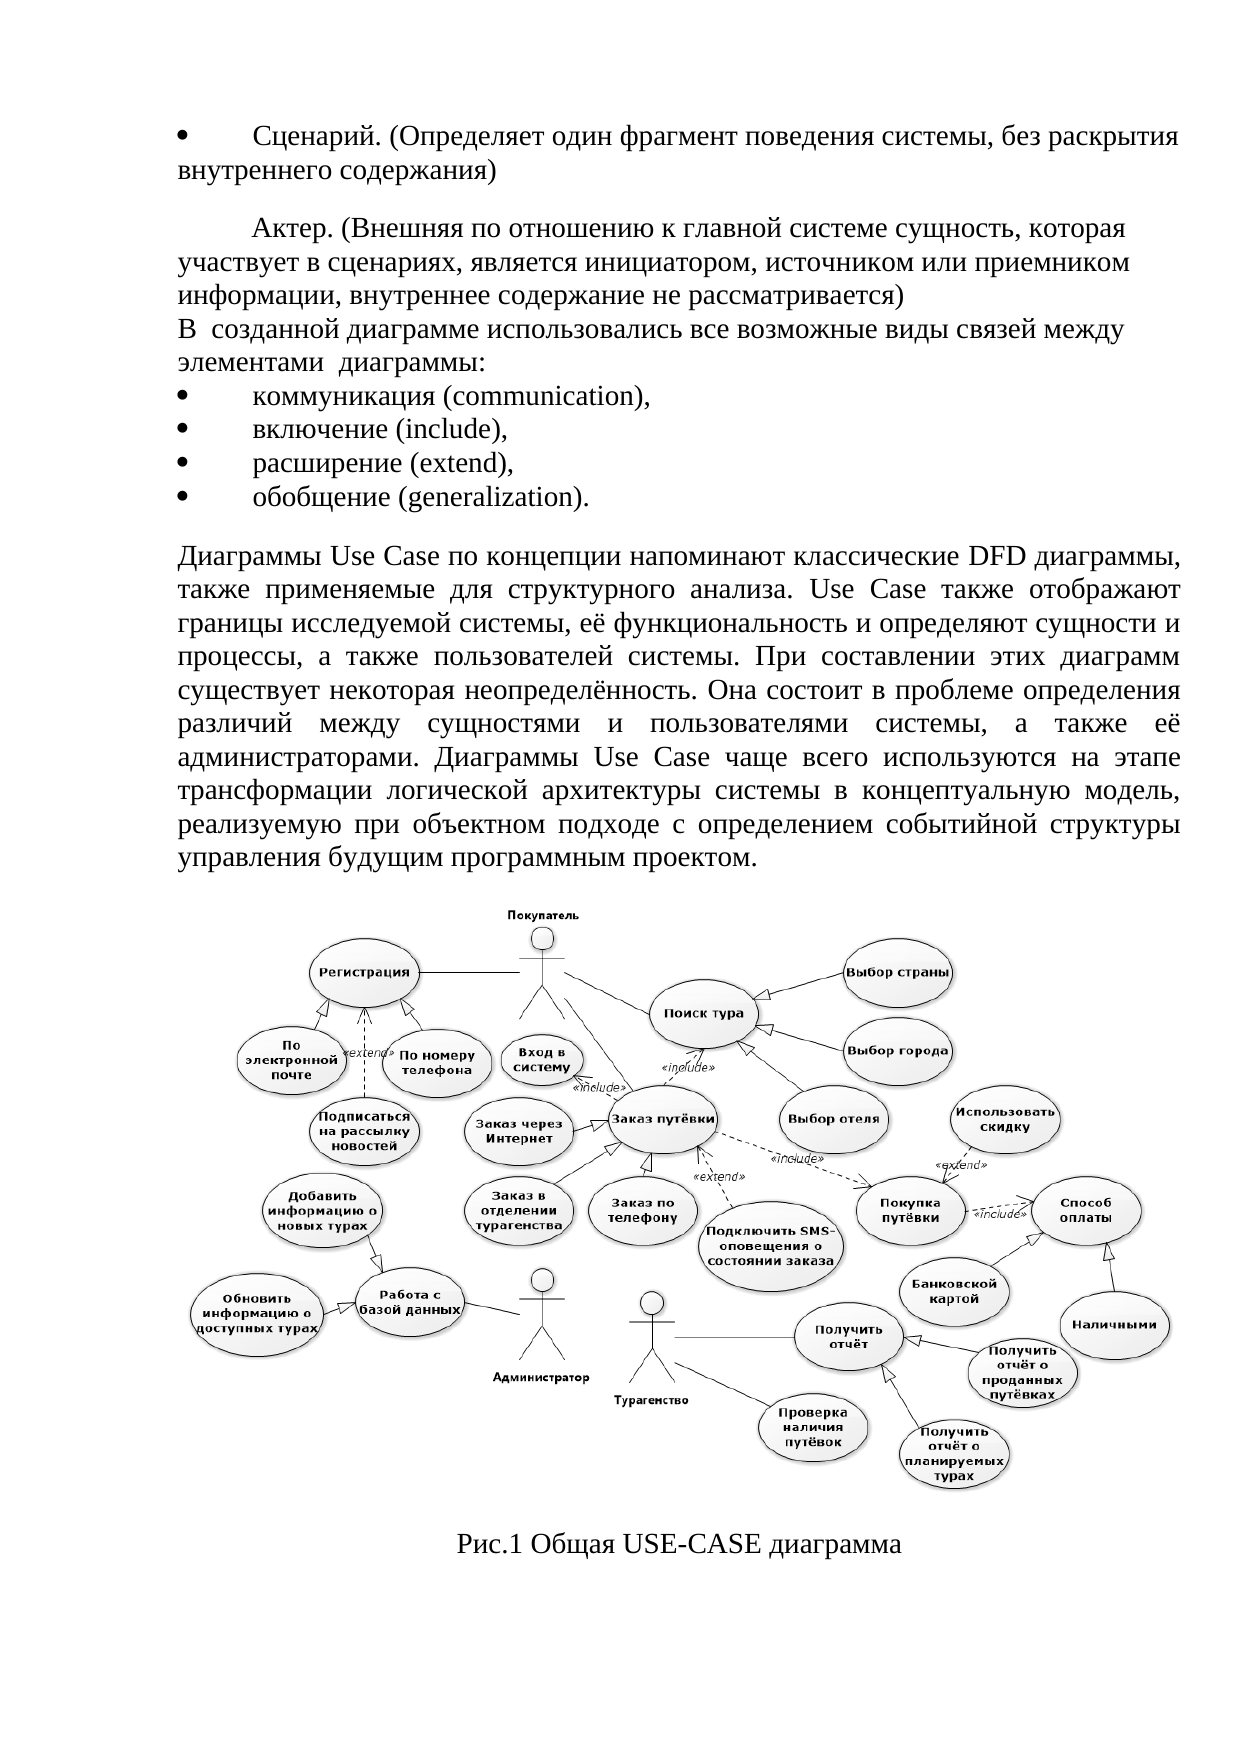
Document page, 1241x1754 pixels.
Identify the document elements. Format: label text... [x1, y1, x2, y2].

list Сценарий. (Определяет один фрагмент поведения системы, без раскрытия внутреннего содержания) [177, 118, 1181, 185]
text Актер. (Внешняя по отношению к главной системе сущность, которая участвует в сценариях, является инициатором, источником или приемником информации, внутреннее содержание не рассматривается) В созданной диаграмме использовались все возможные виды связей между элементами диаграммы: [177, 210, 1181, 378]
list обобщение (generalization). [177, 479, 1181, 513]
picture [177, 898, 1182, 1501]
text Диаграммы Use Case по концепции напоминают классические DFD диаграммы, также применяемые для структурного анализа. Use Case также отображают границы исследуемой системы, её функциональность и определяют сущности и процессы, а также пользователей системы. При составлении этих диаграмм существует некоторая неопределённость. Она состоит в проблеме определения различий между сущностями и пользователями системы, а также её администраторами. Диаграммы Use Case чаще всего используются на этапе трансформации логической архитектуры системы в концептуальную модель, реализуемую при объектном подходе с определением событийной структуры управления будущим программным проектом. [177, 538, 1181, 873]
list расширение (extend), [177, 445, 1181, 479]
list включение (include), [177, 412, 1181, 445]
list коммуникация (communication), [177, 378, 1181, 412]
text Рис.1 Общая USE-CASE диаграмма [177, 1526, 1181, 1559]
